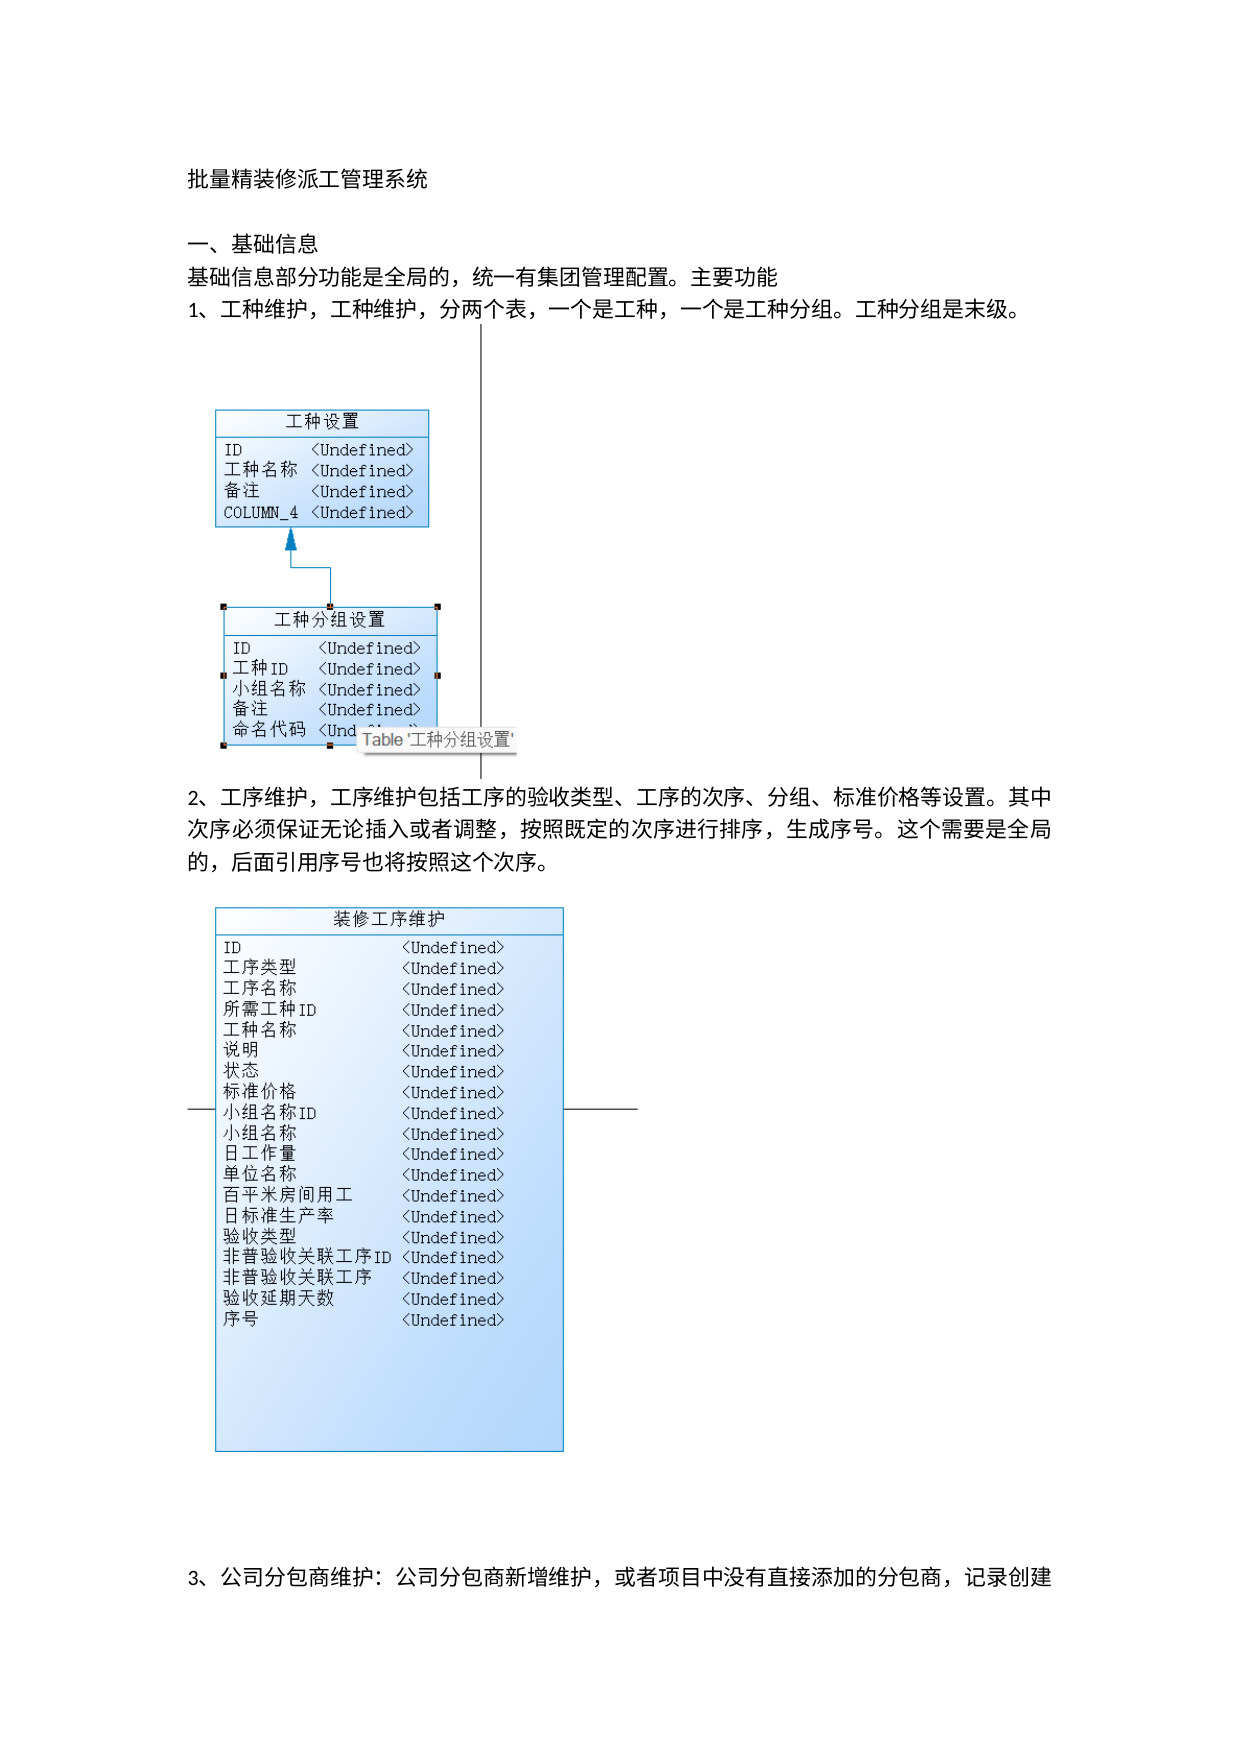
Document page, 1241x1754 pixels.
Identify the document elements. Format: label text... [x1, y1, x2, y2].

text 批量精装修派工管理系统 [187, 162, 1053, 194]
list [187, 1559, 1053, 1592]
picture [187, 324, 517, 779]
list 工种维护，工种维护，分两个表，一个是工种，一个是工种分组。工种分组是末级。 [187, 292, 1053, 324]
list 基础信息 [187, 227, 1053, 259]
list 工序维护，工序维护包括工序的验收类型、工序的次序、分组、标准价格等设置。其中次序必须保证无论插入或者调整，按照既定的次序进行排序，生成序号。这个需要是全局的，后面引用序号也将按照这个次序。 [187, 779, 1053, 877]
list 基础信息部分功能是全局的，统一有集团管理配置。主要功能 [187, 259, 1053, 292]
picture [187, 877, 638, 1500]
